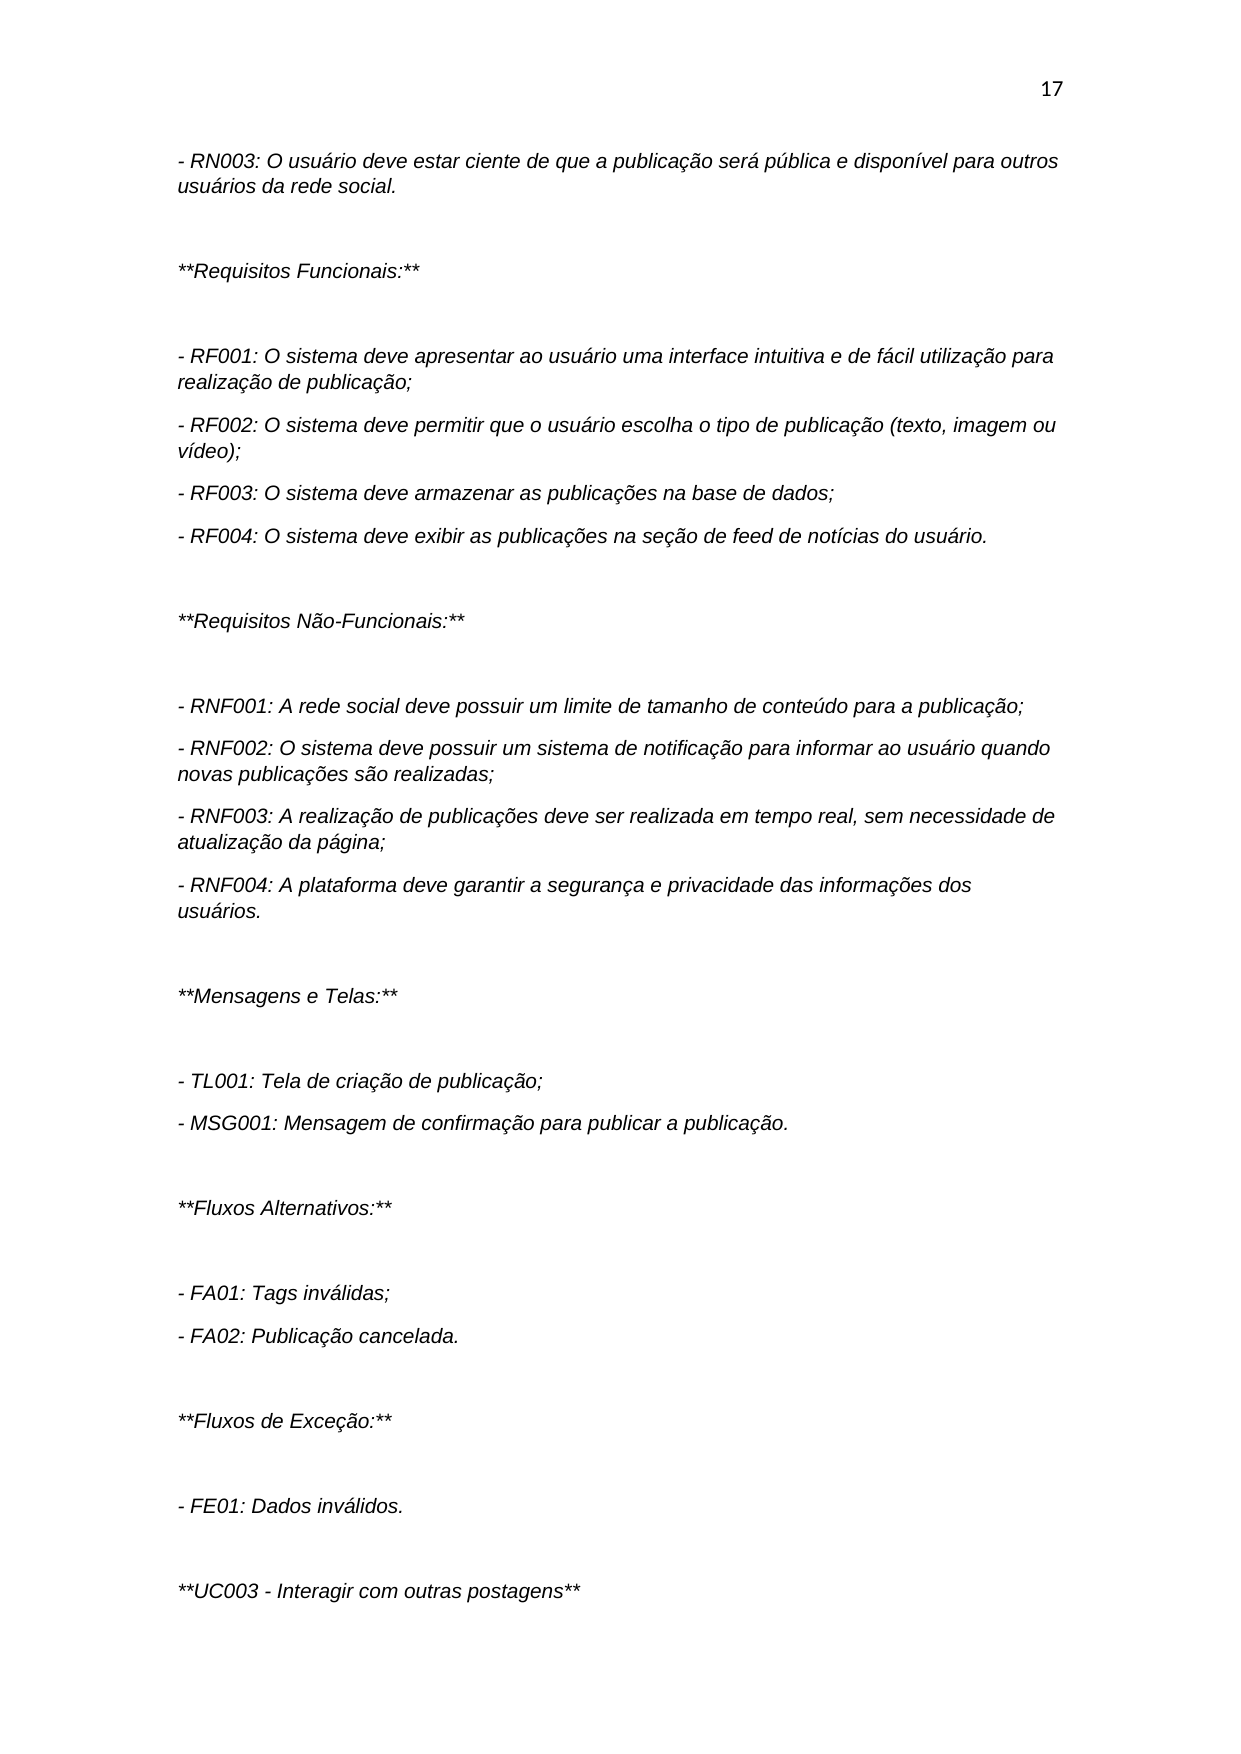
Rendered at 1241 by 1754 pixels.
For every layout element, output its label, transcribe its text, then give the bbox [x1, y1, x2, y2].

text - RF004: O sistema deve exibir as publicações na seção de feed de notícias do usuário. [177, 523, 1063, 547]
text - RN003: O usuário deve estar ciente de que a publicação será pública e disponível para outros usuários da rede social. [177, 148, 1063, 198]
text - RF003: O sistema deve armazenar as publicações na base de dados; [177, 481, 1063, 505]
text - RF001: O sistema deve apresentar ao usuário uma interface intuitiva e de fácil utilização para realização de publicação; [177, 344, 1063, 394]
text **Requisitos Funcionais:** [177, 259, 1063, 283]
text **Fluxos de Exceção:** [177, 1408, 1063, 1432]
text **Mensagens e Telas:** [177, 983, 1063, 1007]
text - MSG001: Mensagem de confirmação para publicar a publicação. [177, 1111, 1063, 1135]
text - FE01: Dados inválidos. [177, 1493, 1063, 1517]
text **UC003 - Interagir com outras postagens** [177, 1578, 1063, 1602]
text **Requisitos Não-Funcionais:** [177, 608, 1063, 632]
text - RNF001: A rede social deve possuir um limite de tamanho de conteúdo para a publicação; [177, 693, 1063, 717]
text - FA02: Publicação cancelada. [177, 1323, 1063, 1347]
text - RNF003: A realização de publicações deve ser realizada em tempo real, sem necessidade de atualização da página; [177, 804, 1063, 854]
text **Fluxos Alternativos:** [177, 1196, 1063, 1220]
text - RNF002: O sistema deve possuir um sistema de notificação para informar ao usuário quando novas publicações são realizadas; [177, 736, 1063, 786]
text - FA01: Tags inválidas; [177, 1281, 1063, 1305]
text - RF002: O sistema deve permitir que o usuário escolha o tipo de publicação (texto, imagem ou vídeo); [177, 413, 1063, 462]
text - RNF004: A plataforma deve garantir a segurança e privacidade das informações dos usuários. [177, 873, 1063, 922]
text - TL001: Tela de criação de publicação; [177, 1068, 1063, 1092]
